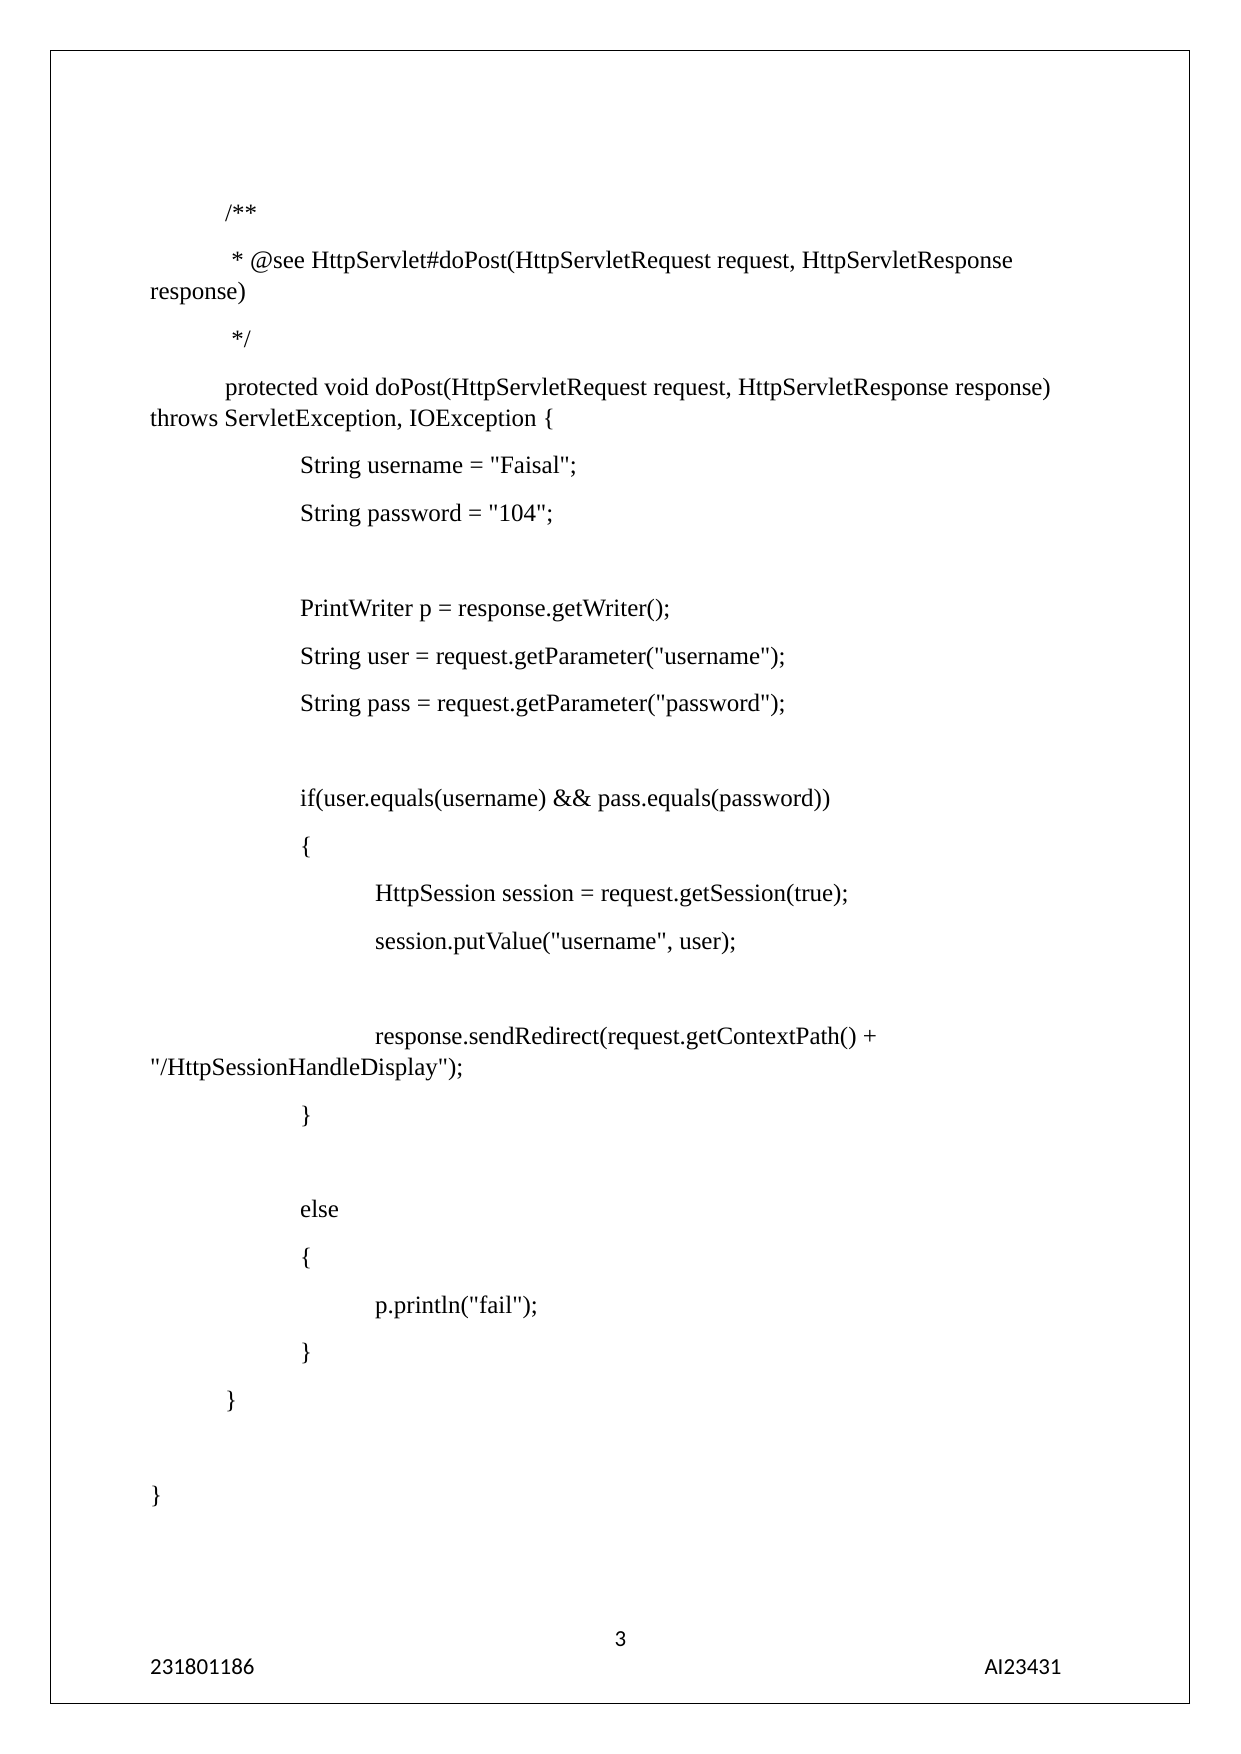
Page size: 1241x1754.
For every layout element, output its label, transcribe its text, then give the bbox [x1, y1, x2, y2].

text { [150, 1242, 1090, 1271]
text else [150, 1194, 1090, 1223]
text /** [150, 198, 1090, 226]
text String pass = request.getParameter("password"); [150, 688, 1090, 717]
text if(user.equals(username) && pass.equals(password)) [150, 783, 1090, 812]
text } [150, 1385, 1090, 1414]
text response.sendRedirect(request.getContextPath() + "/HttpSessionHandleDisplay"); [150, 1021, 1090, 1081]
text HttpSession session = request.getSession(true); [150, 878, 1090, 907]
text String username = "Faisal"; [150, 451, 1090, 479]
text { [150, 831, 1090, 859]
text */ [150, 324, 1090, 353]
text } [150, 1100, 1090, 1128]
text PrintWriter p = response.getWriter(); [150, 593, 1090, 622]
text session.putValue("username", user); [150, 926, 1090, 955]
text * @see HttpServlet#doPost(HttpServletRequest request, HttpServletResponse response) [150, 245, 1090, 305]
text p.println("fail"); [150, 1290, 1090, 1318]
text } [150, 1481, 1090, 1509]
text String user = request.getParameter("username"); [150, 641, 1090, 669]
text protected void doPost(HttpServletRequest request, HttpServletResponse response) throws ServletException, IOException { [150, 372, 1090, 432]
text String password = "104"; [150, 498, 1090, 527]
text } [150, 1337, 1090, 1366]
